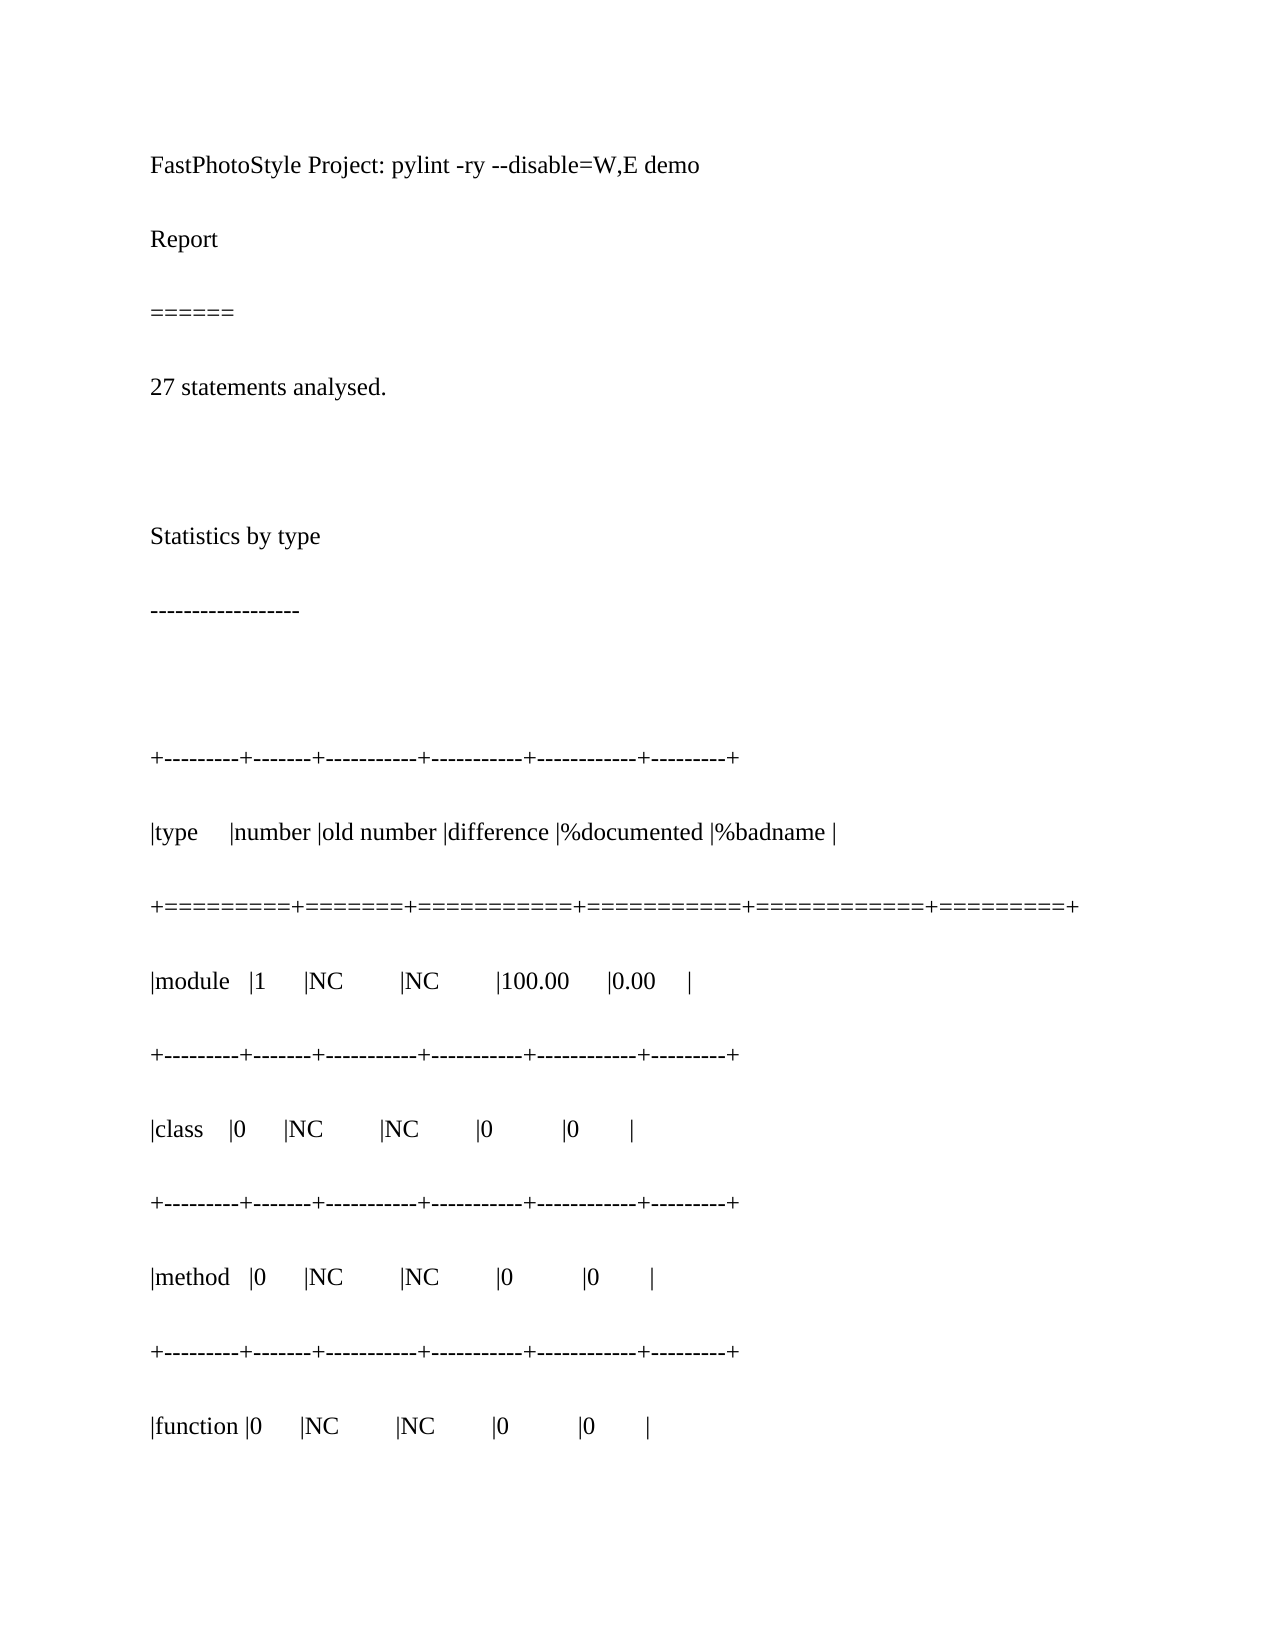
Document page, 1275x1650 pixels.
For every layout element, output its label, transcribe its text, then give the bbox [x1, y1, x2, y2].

text +---------+-------+-----------+-----------+------------+---------+ [150, 1040, 1125, 1069]
text Statistics by type [150, 521, 1125, 549]
text Report [150, 224, 1125, 253]
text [150, 1337, 1125, 1365]
text |type |number |old number |difference |%documented |%badname | [150, 817, 1125, 846]
text |function |0 |NC |NC |0 |0 | [150, 1411, 1125, 1439]
text |module |1 |NC |NC |100.00 |0.00 | [150, 966, 1125, 994]
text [150, 1188, 1125, 1217]
text +=========+=======+===========+===========+============+=========+ [150, 892, 1125, 920]
text FastPhotoStyle Project: pylint -ry --disable=W,E demo [150, 150, 1125, 179]
text |method |0 |NC |NC |0 |0 | [150, 1262, 1125, 1291]
text ====== [150, 298, 1125, 327]
text |class |0 |NC |NC |0 |0 | [150, 1114, 1125, 1143]
text 27 statements analysed. [150, 372, 1125, 401]
text ------------------ [150, 595, 1125, 624]
text +---------+-------+-----------+-----------+------------+---------+ [150, 743, 1125, 772]
